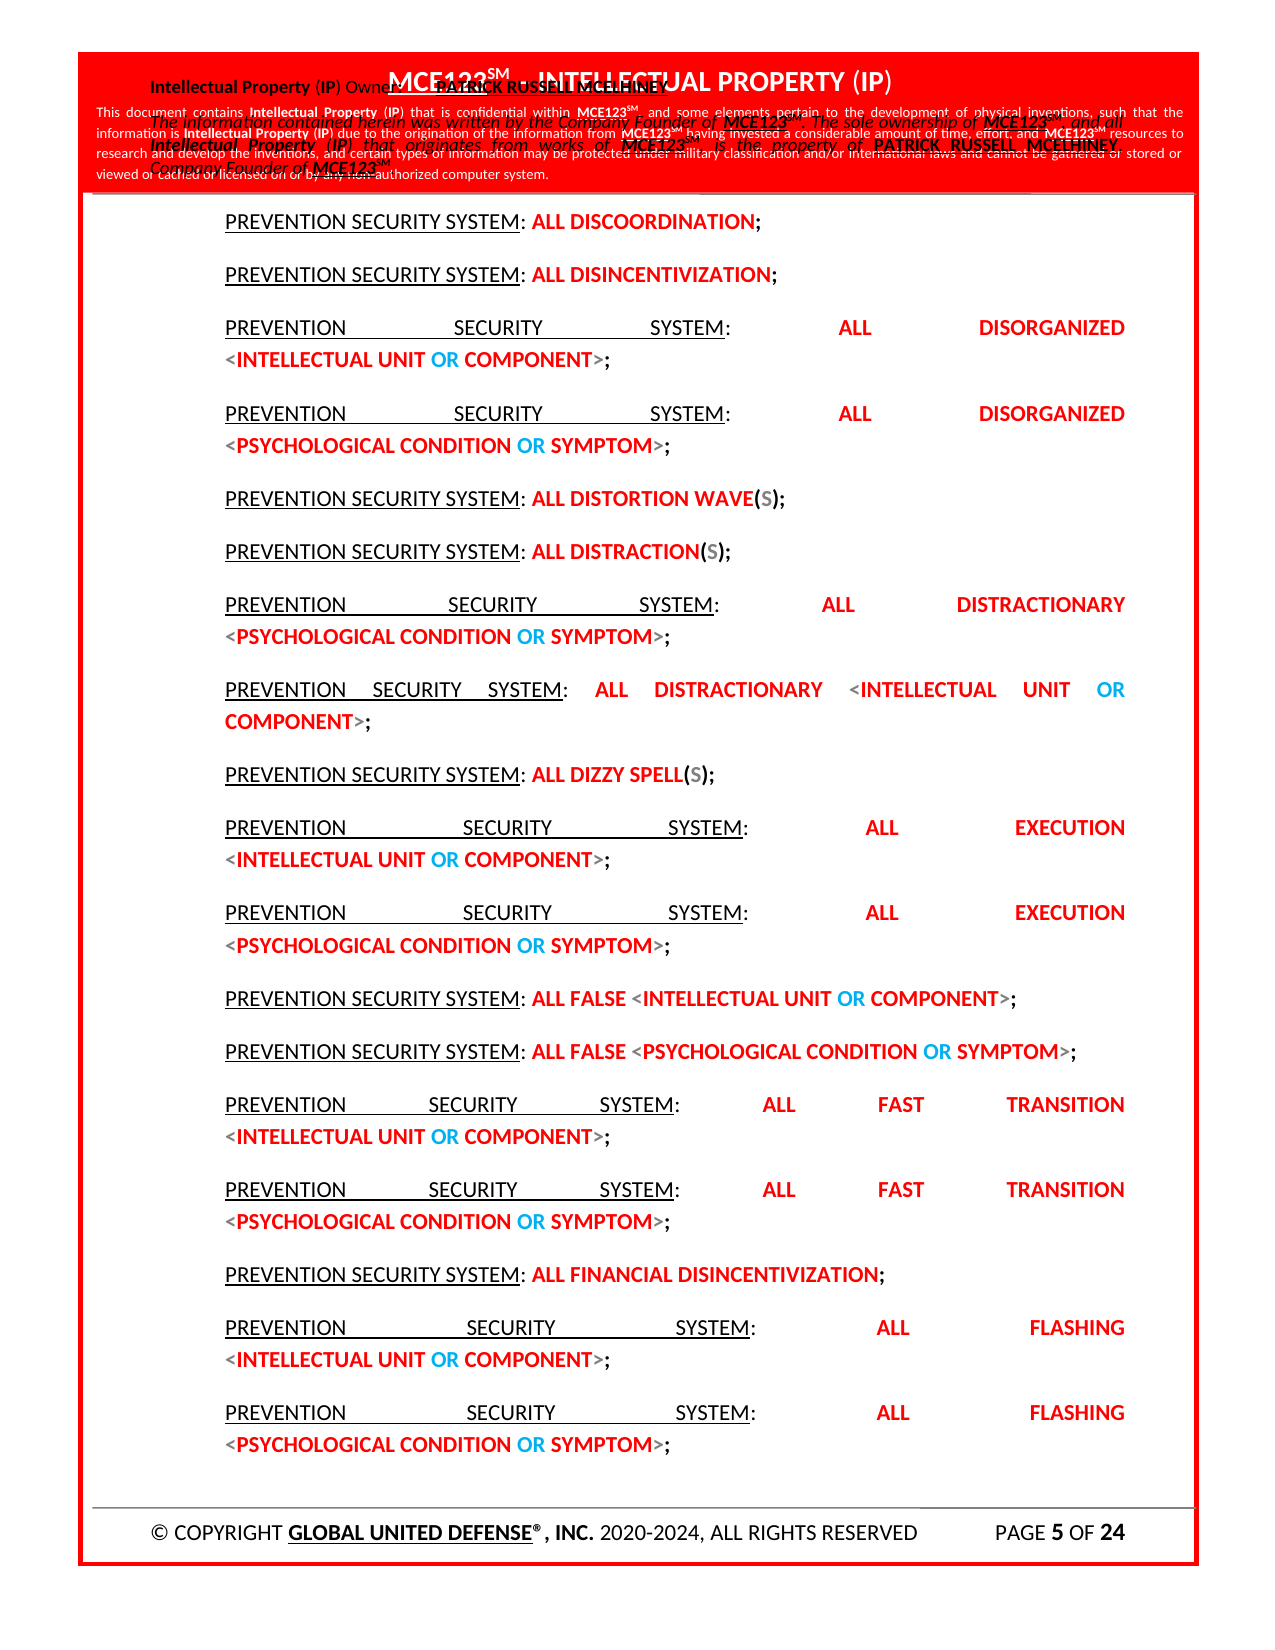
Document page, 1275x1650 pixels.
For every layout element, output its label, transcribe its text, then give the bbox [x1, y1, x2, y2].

text PREVENTION SECURITY SYSTEM: ALL FALSE <PSYCHOLOGICAL CONDITION OR SYMPTOM>; [225, 1037, 1125, 1065]
text PREVENTION SECURITY SYSTEM: ALL DISORGANIZED <INTELLECTUAL UNIT OR COMPONENT>; [225, 313, 1125, 374]
text PREVENTION SECURITY SYSTEM: ALL FINANCIAL DISINCENTIVIZATION; [225, 1260, 1125, 1288]
text PREVENTION SECURITY SYSTEM: ALL DISTORTION WAVE(S); [225, 484, 1125, 512]
text PREVENTION SECURITY SYSTEM: ALL DISORGANIZED <PSYCHOLOGICAL CONDITION OR SYMPTOM>; [225, 399, 1125, 459]
text PREVENTION SECURITY SYSTEM: ALL EXECUTION <PSYCHOLOGICAL CONDITION OR SYMPTOM>; [225, 898, 1125, 959]
text PREVENTION SECURITY SYSTEM: ALL FLASHING <PSYCHOLOGICAL CONDITION OR SYMPTOM>; [225, 1398, 1125, 1459]
text PREVENTION SECURITY SYSTEM: ALL FAST TRANSITION <INTELLECTUAL UNIT OR COMPONENT>; [225, 1090, 1125, 1150]
text PREVENTION SECURITY SYSTEM: ALL FALSE <INTELLECTUAL UNIT OR COMPONENT>; [225, 984, 1125, 1012]
text PREVENTION SECURITY SYSTEM: ALL FLASHING <INTELLECTUAL UNIT OR COMPONENT>; [225, 1313, 1125, 1373]
text PREVENTION SECURITY SYSTEM: ALL DIZZY SPELL(S); [225, 760, 1125, 788]
text PREVENTION SECURITY SYSTEM: ALL DISTRACTIONARY <INTELLECTUAL UNIT OR COMPONENT>; [225, 675, 1125, 735]
text PREVENTION SECURITY SYSTEM: ALL DISCOORDINATION; [225, 207, 1125, 235]
text PREVENTION SECURITY SYSTEM: ALL EXECUTION <INTELLECTUAL UNIT OR COMPONENT>; [225, 813, 1125, 873]
text PREVENTION SECURITY SYSTEM: ALL FAST TRANSITION <PSYCHOLOGICAL CONDITION OR SYMPTOM>; [225, 1175, 1125, 1235]
text PREVENTION SECURITY SYSTEM: ALL DISTRACTIONARY <PSYCHOLOGICAL CONDITION OR SYMPTOM>; [225, 590, 1125, 650]
text PREVENTION SECURITY SYSTEM: ALL DISINCENTIVIZATION; [225, 260, 1125, 288]
text PREVENTION SECURITY SYSTEM: ALL DISTRACTION(S); [225, 537, 1125, 565]
